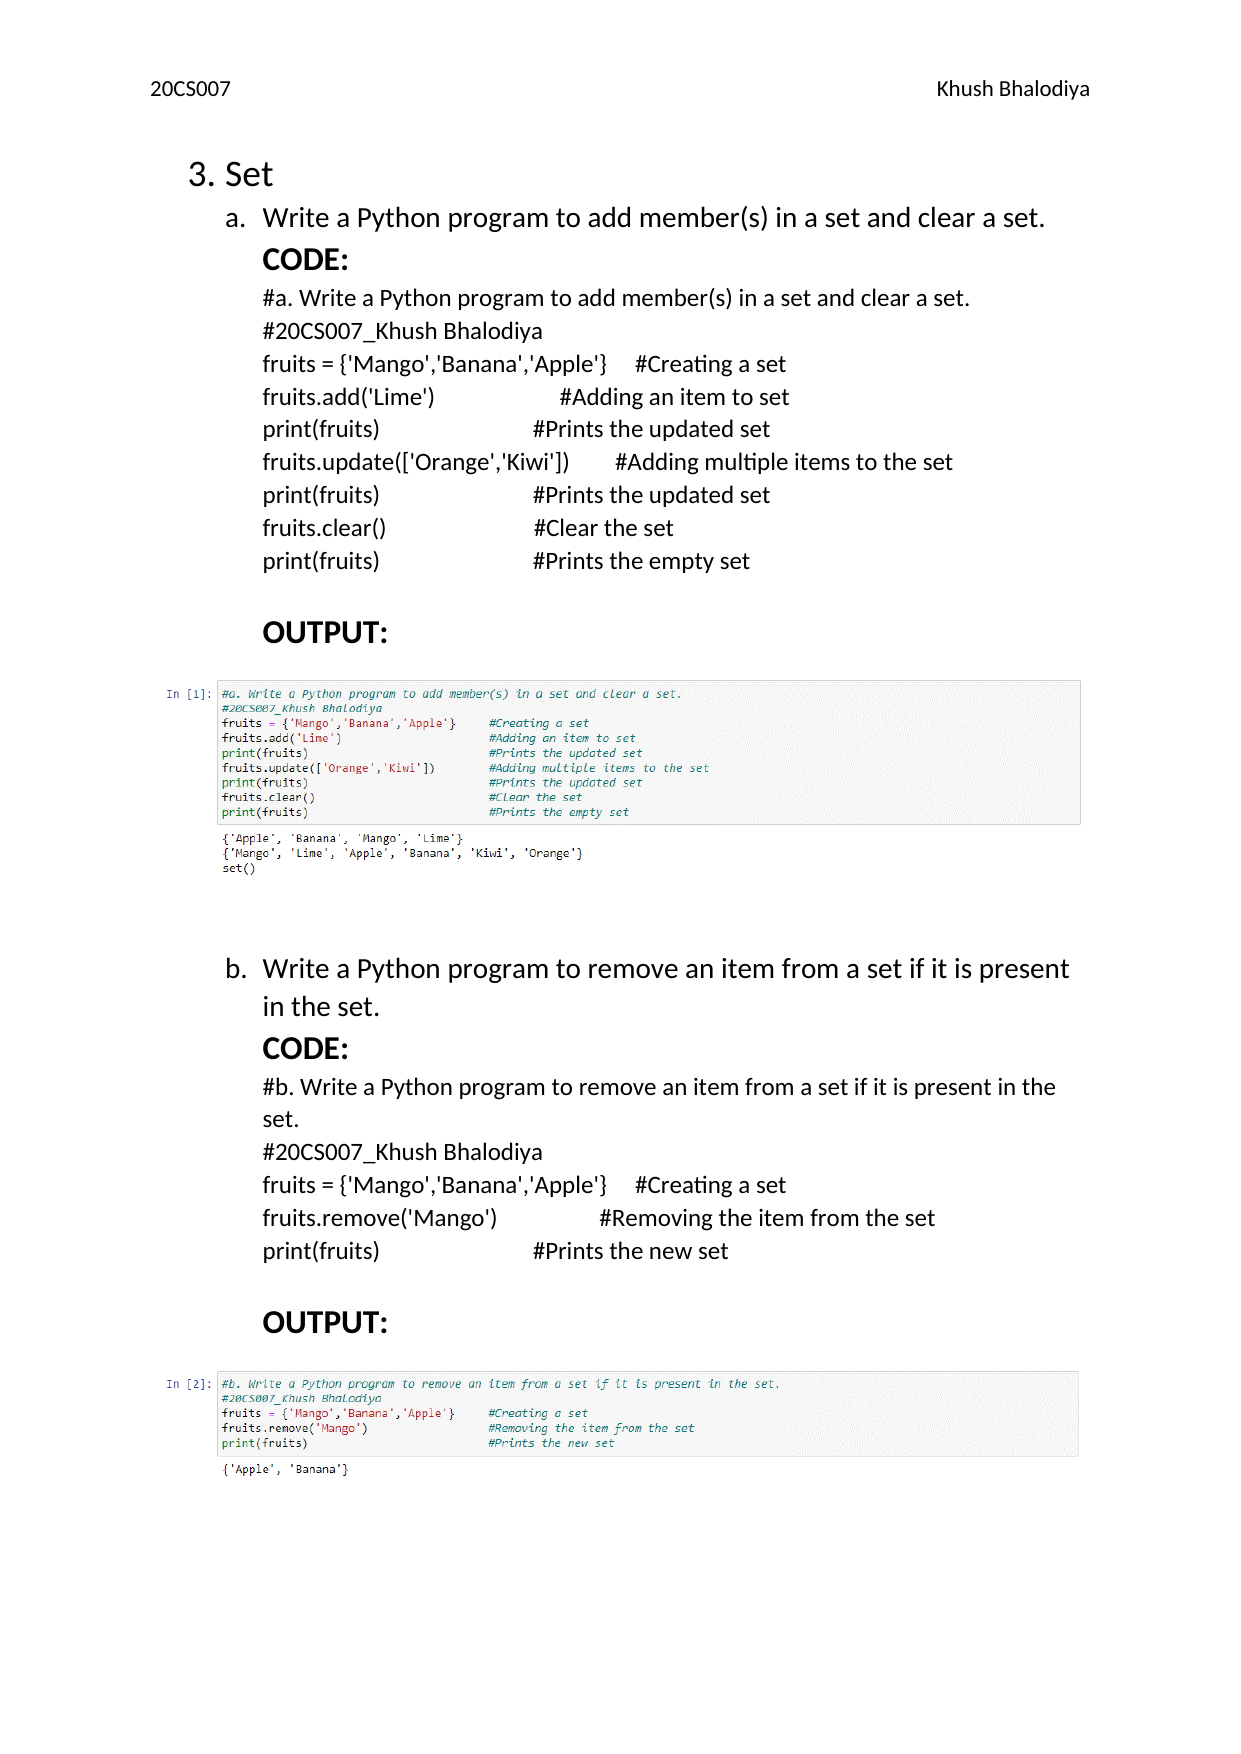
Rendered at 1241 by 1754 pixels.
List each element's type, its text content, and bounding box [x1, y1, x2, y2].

list #20CS007_Khush Bhalodiya [262, 1136, 1090, 1167]
list Write a Python program to add member(s) in a set and clear a set. [225, 199, 1090, 235]
picture [150, 1361, 1091, 1484]
list #b. Write a Python program to remove an item from a set if it is present in the set. [262, 1071, 1090, 1134]
list fruits = {'Mango','Banana','Apple'} #Creating a set [262, 1169, 1090, 1200]
list CODE: [262, 238, 1090, 279]
list OUTPUT: [262, 1301, 1090, 1342]
list print(fruits) #Prints the new set [262, 1235, 1090, 1266]
list print(fruits) #Prints the updated set [262, 413, 1090, 444]
list fruits = {'Mango','Banana','Apple'} #Creating a set [262, 348, 1090, 378]
list fruits.update(['Orange','Kiwi']) #Adding multiple items to the set [262, 446, 1090, 477]
list print(fruits) #Prints the updated set [262, 479, 1090, 510]
list OUTPUT: [262, 611, 1090, 652]
list Write a Python program to remove an item from a set if it is present in the set. [225, 950, 1090, 1024]
list fruits.remove('Mango') #Removing the item from the set [262, 1202, 1090, 1233]
list Set [187, 150, 1090, 196]
list #a. Write a Python program to add member(s) in a set and clear a set. [262, 282, 1090, 312]
list print(fruits) #Prints the empty set [262, 545, 1090, 576]
picture [150, 671, 1091, 882]
list fruits.clear() #Clear the set [262, 512, 1090, 543]
list CODE: [262, 1027, 1090, 1067]
list fruits.add('Lime') #Adding an item to set [262, 381, 1090, 411]
list #20CS007_Khush Bhalodiya [262, 315, 1090, 345]
